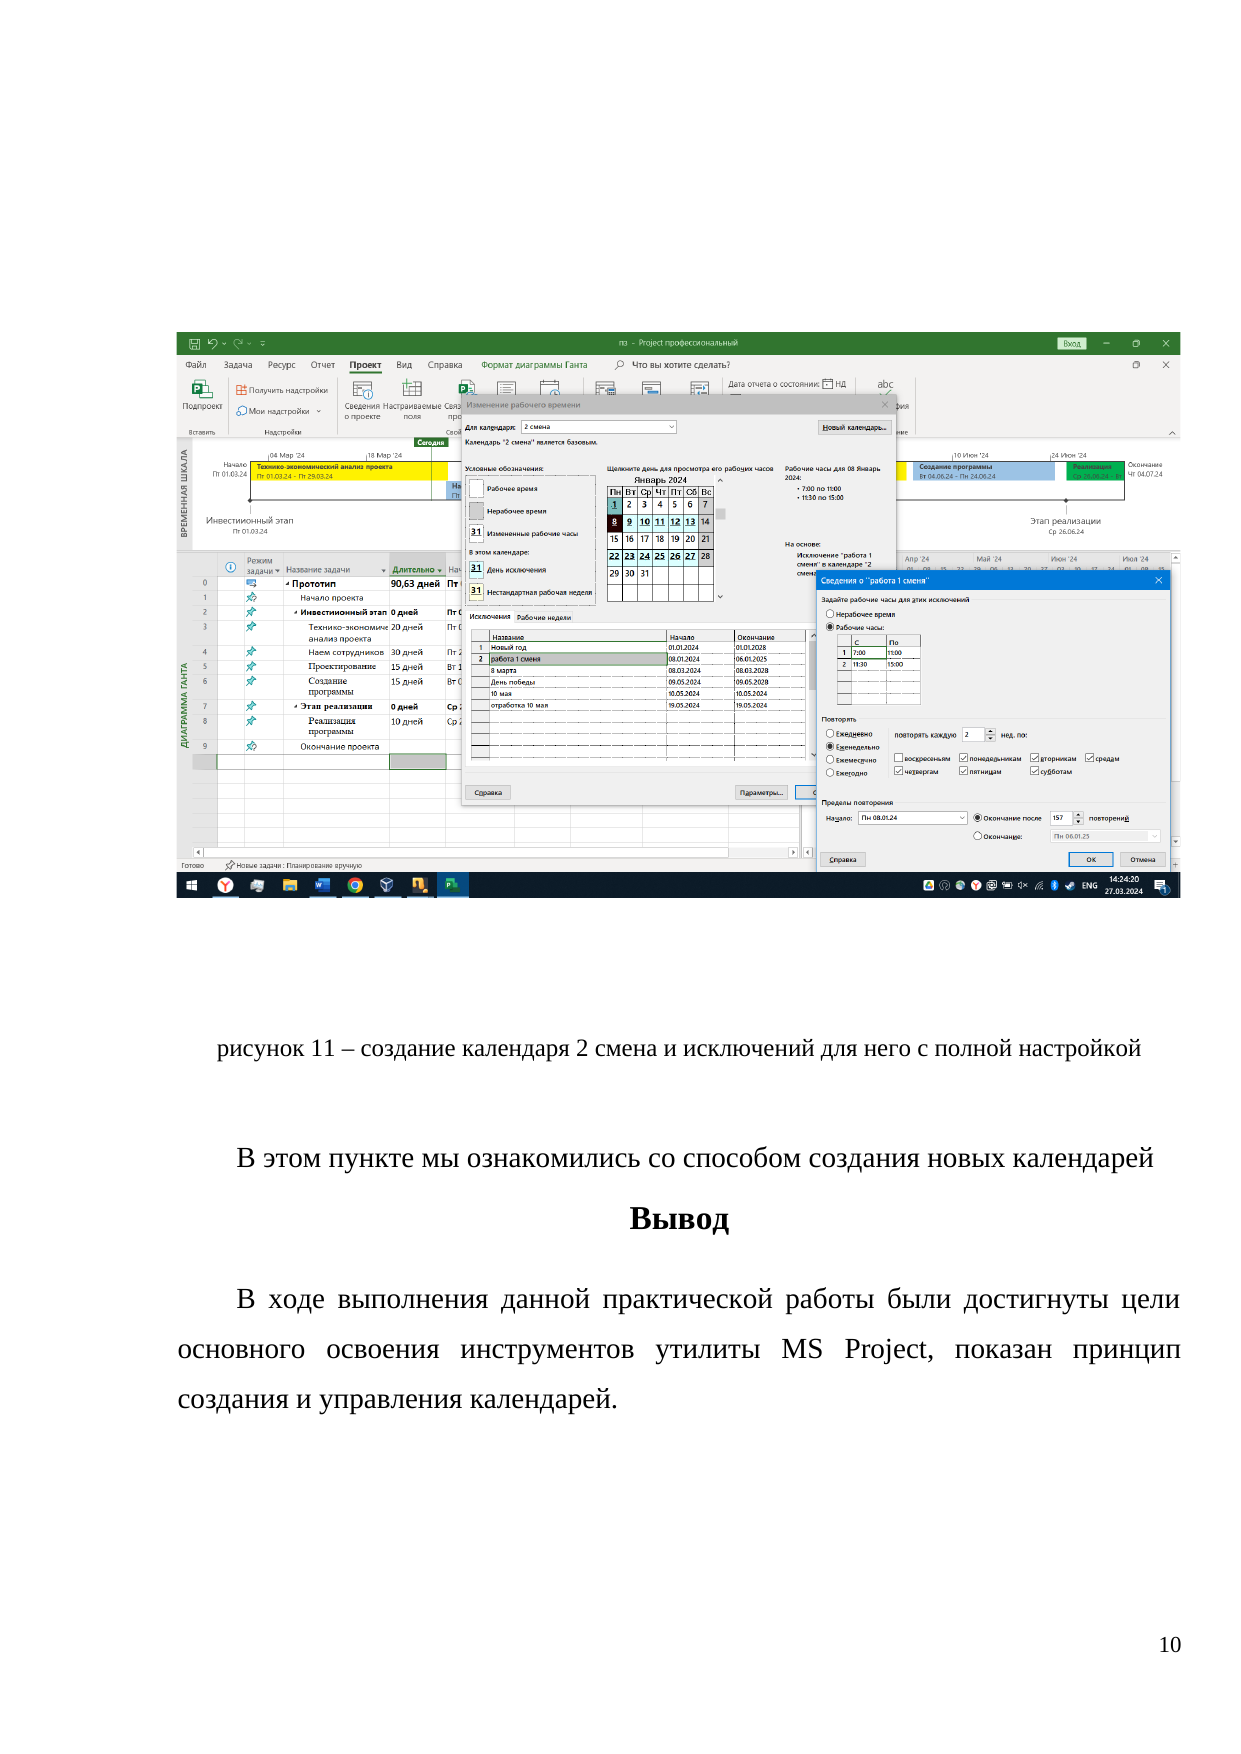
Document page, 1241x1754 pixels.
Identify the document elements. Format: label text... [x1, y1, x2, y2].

picture [176, 332, 1181, 898]
text В ходе выполнения данной практической работы были достигнуты цели основного освоения инструментов утилиты MS Project, показан принцип создания и управления календарей. [177, 1281, 1181, 1415]
subtitle Вывод [177, 1198, 1181, 1237]
text В этом пункте мы ознакомились со способом создания новых календарей [177, 1141, 1181, 1174]
text рисунок 11 – создание календаря 2 смена и исключений для него с полной настройкой [177, 898, 1181, 1062]
